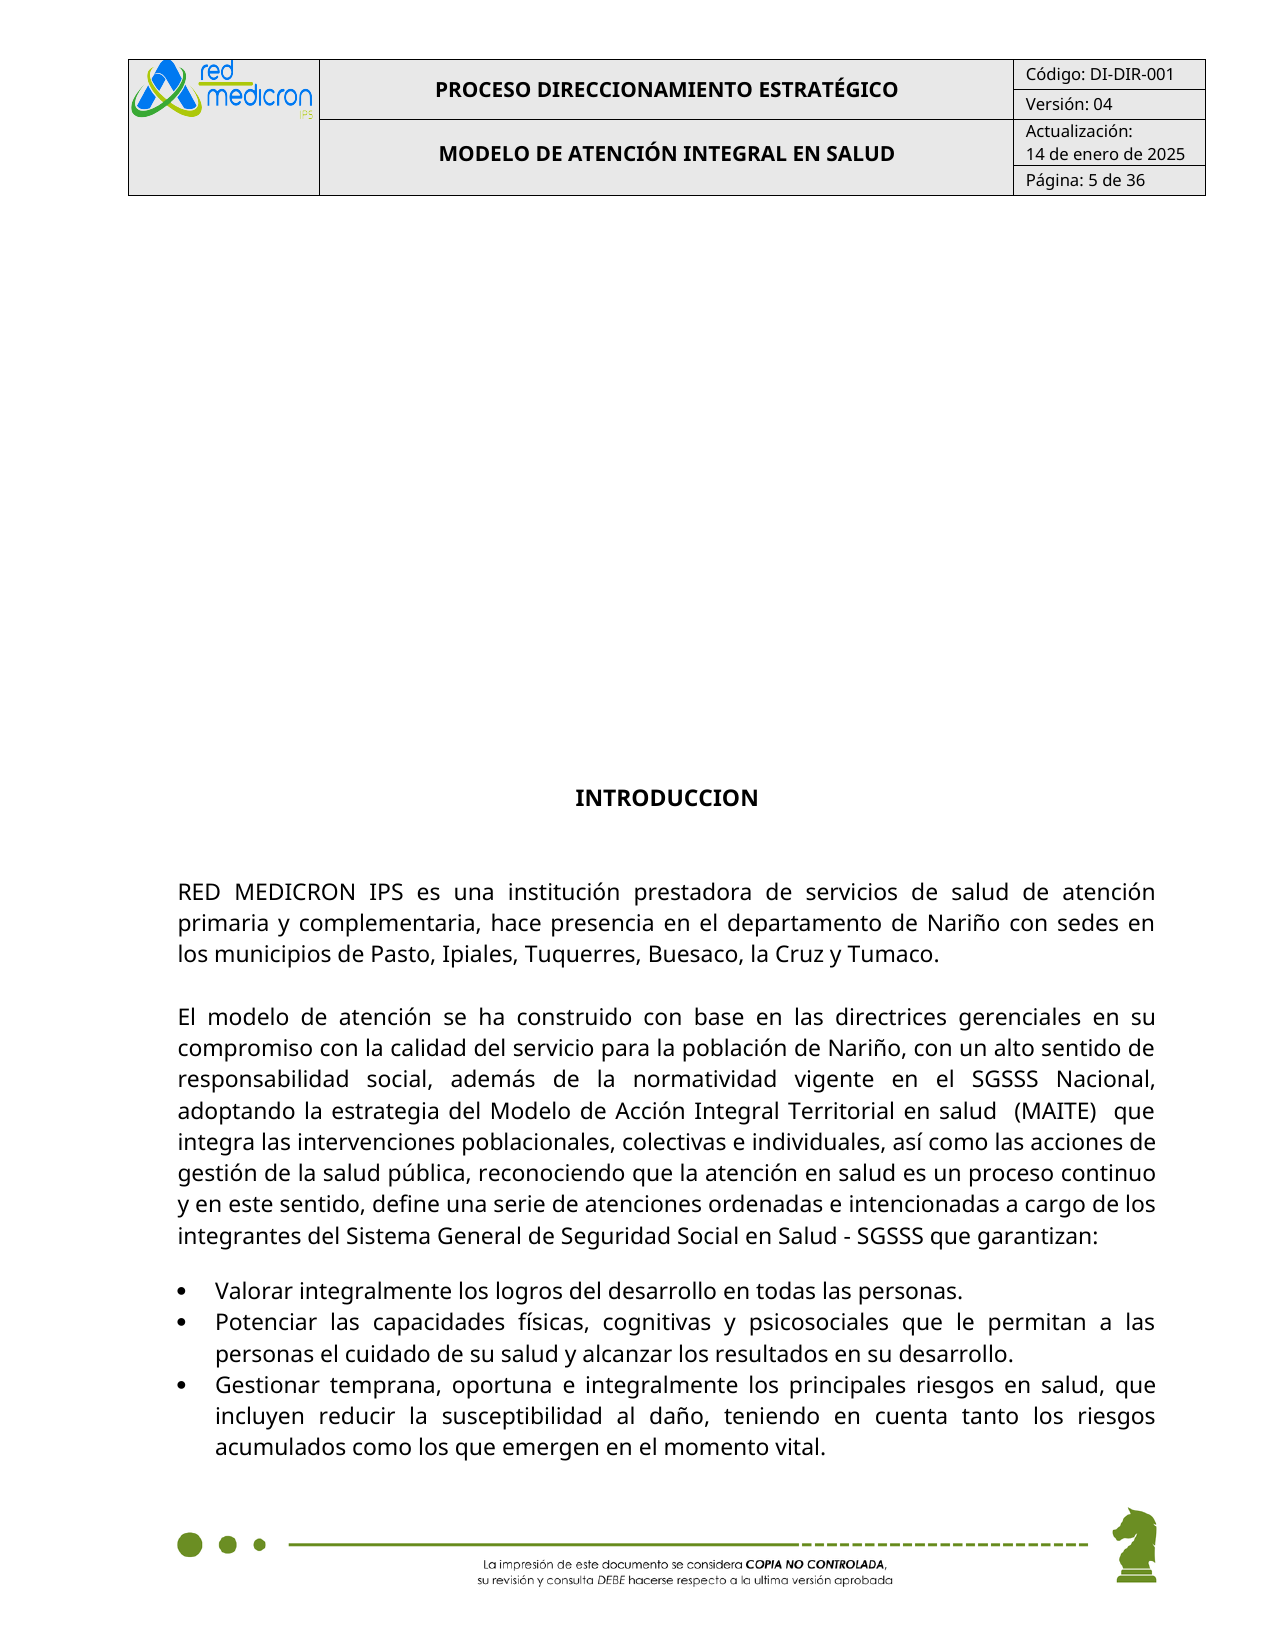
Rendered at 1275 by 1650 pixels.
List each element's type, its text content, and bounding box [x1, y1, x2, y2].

picture [177, 1507, 1157, 1591]
list Valorar integralmente los logros del desarrollo en todas las personas. [177, 1275, 1157, 1306]
picture [131, 60, 313, 119]
list Gestionar temprana, oportuna e integralmente los principales riesgos en salud, que incluyen reducir la susceptibilidad al daño, teniendo en cuenta tanto los riesgos acumulados como los que emergen en el momento vital. [177, 1369, 1157, 1462]
list Potenciar las capacidades físicas, cognitivas y psicosociales que le permitan a las personas el cuidado de su salud y alcanzar los resultados en su desarrollo. [177, 1306, 1157, 1369]
text RED MEDICRON IPS es una institución prestadora de servicios de salud de atención primaria y complementaria, hace presencia en el departamento de Nariño con sedes en los municipios de Pasto, Ipiales, Tuquerres, Buesaco, la Cruz y Tumaco. [177, 876, 1157, 970]
text El modelo de atención se ha construido con base en las directrices gerenciales en su compromiso con la calidad del servicio para la población de Nariño, con un alto sentido de responsabilidad social, además de la normatividad vigente en el SGSSS Nacional, adoptando la estrategia del Modelo de Acción Integral Territorial en salud (MAITE) que integra las intervenciones poblacionales, colectivas e individuales, así como las acciones de gestión de la salud pública, reconociendo que la atención en salud es un proceso continuo y en este sentido, define una serie de atenciones ordenadas e intencionadas a cargo de los integrantes del Sistema General de Seguridad Social en Salud - SGSSS que garantizan: [177, 1001, 1157, 1251]
text INTRODUCCION [177, 782, 1157, 813]
